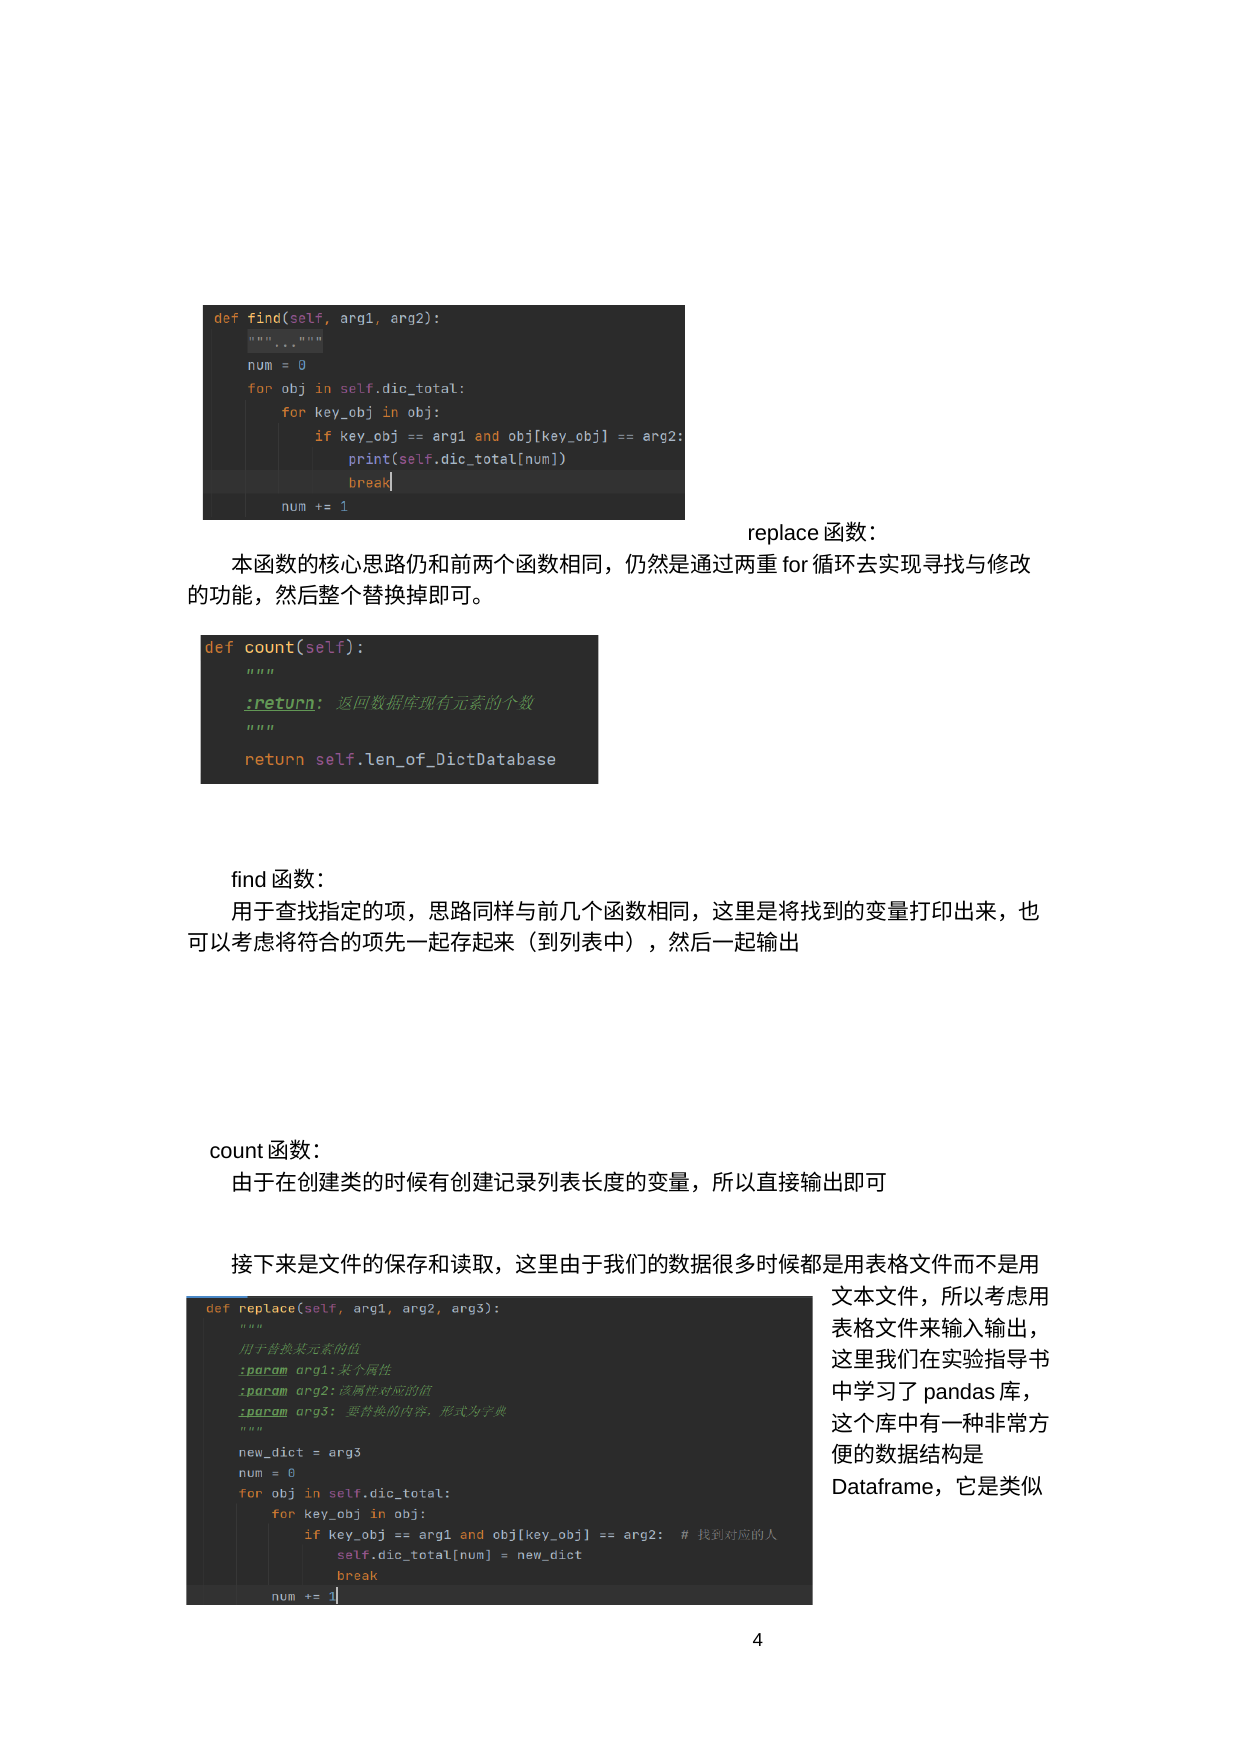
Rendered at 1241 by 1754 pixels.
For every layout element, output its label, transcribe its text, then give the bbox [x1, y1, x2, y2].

text 用于查找指定的项，思路同样与前几个函数相同，这里是将找到的变量打印出来，也可以考虑将符合的项先一起存起来（到列表中），然后一起输出 [187, 894, 1053, 957]
picture [202, 305, 685, 520]
text count函数： [187, 1133, 1053, 1165]
text 由于在创建类的时候有创建记录列表长度的变量，所以直接输出即可 [187, 1165, 1053, 1197]
text find函数： [187, 862, 1053, 894]
text replace函数： [187, 515, 1053, 547]
picture [186, 1296, 813, 1605]
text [187, 1247, 1053, 1501]
text 本函数的核心思路仍和前两个函数相同，仍然是通过两重for循环去实现寻找与修改的功能，然后整个替换掉即可。 [187, 547, 1053, 610]
picture [200, 635, 599, 784]
